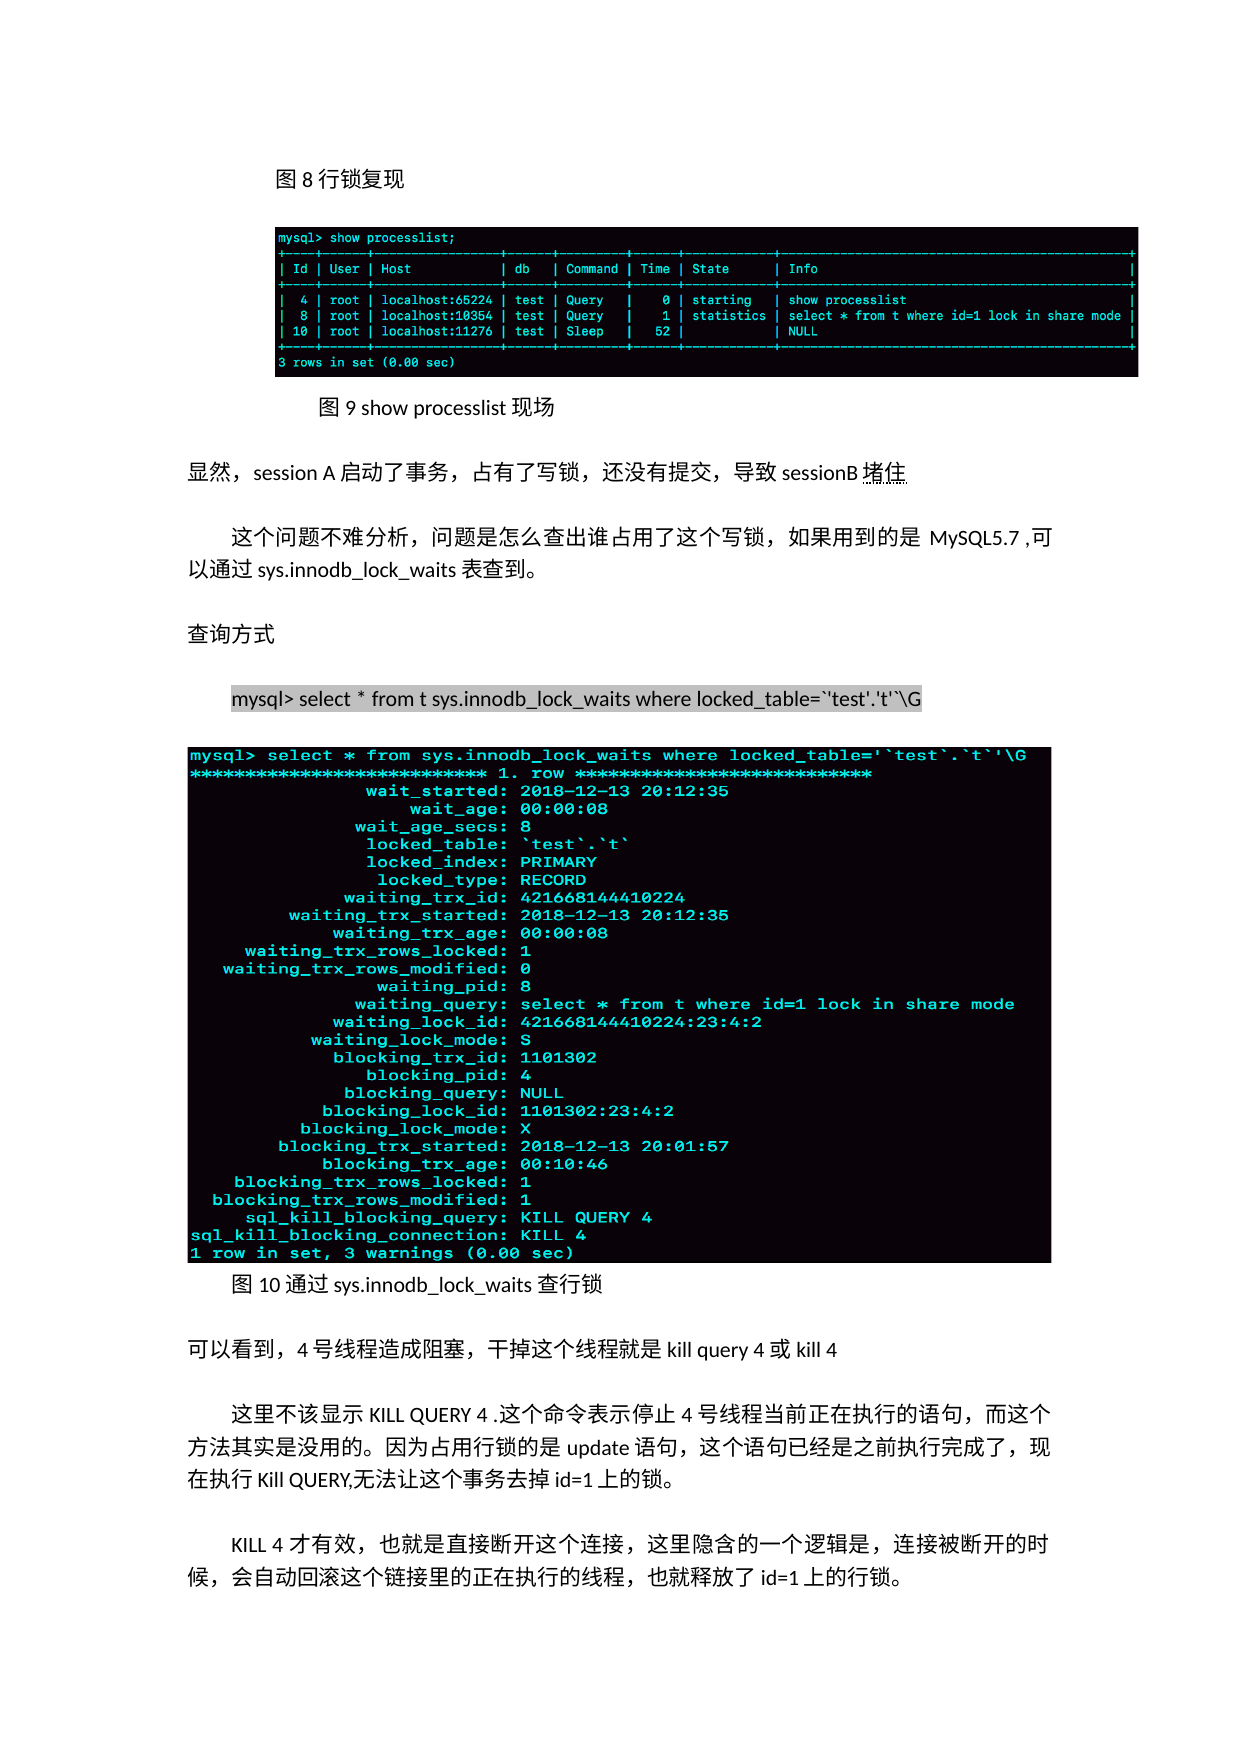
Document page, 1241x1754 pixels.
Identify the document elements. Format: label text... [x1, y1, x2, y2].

list 这个问题不难分析，问题是怎么查出谁占用了这个写锁，如果用到的是MySQL5.7 ,可以通过sys.innodb_lock_waits表查到。 [187, 519, 1053, 584]
list KILL 4 才有效，也就是直接断开这个连接，这里隐含的一个逻辑是，连接被断开的时候，会自动回滚这个链接里的正在执行的线程，也就释放了id=1上的行锁。 [187, 1527, 1053, 1592]
list 可以看到，4号线程造成阻塞，干掉这个线程就是kill query 4 或 kill 4 [187, 1332, 1053, 1364]
list 查询方式 [187, 617, 1053, 649]
list mysql> select * from t sys.innodb_lock_waits where locked_table=`'test'.'t'`\G [187, 682, 1053, 714]
list 图 8 行锁复现 [231, 162, 1053, 194]
list 图9 show processlist 现场 [275, 389, 1053, 422]
picture [187, 747, 1052, 1263]
list 显然，session A启动了事务，占有了写锁，还没有提交，导致sessionB堵住 [187, 454, 1053, 487]
list 图 10 通过sys.innodb_lock_waits 查行锁 [187, 1267, 1053, 1299]
list 这里不该显示KILL QUERY 4 .这个命令表示停止4号线程当前正在执行的语句，而这个方法其实是没用的。因为占用行锁的是update语句，这个语句已经是之前执行完成了，现在执行Kill QUERY,无法让这个事务去掉id=1上的锁。 [187, 1397, 1053, 1494]
picture [275, 227, 1139, 377]
